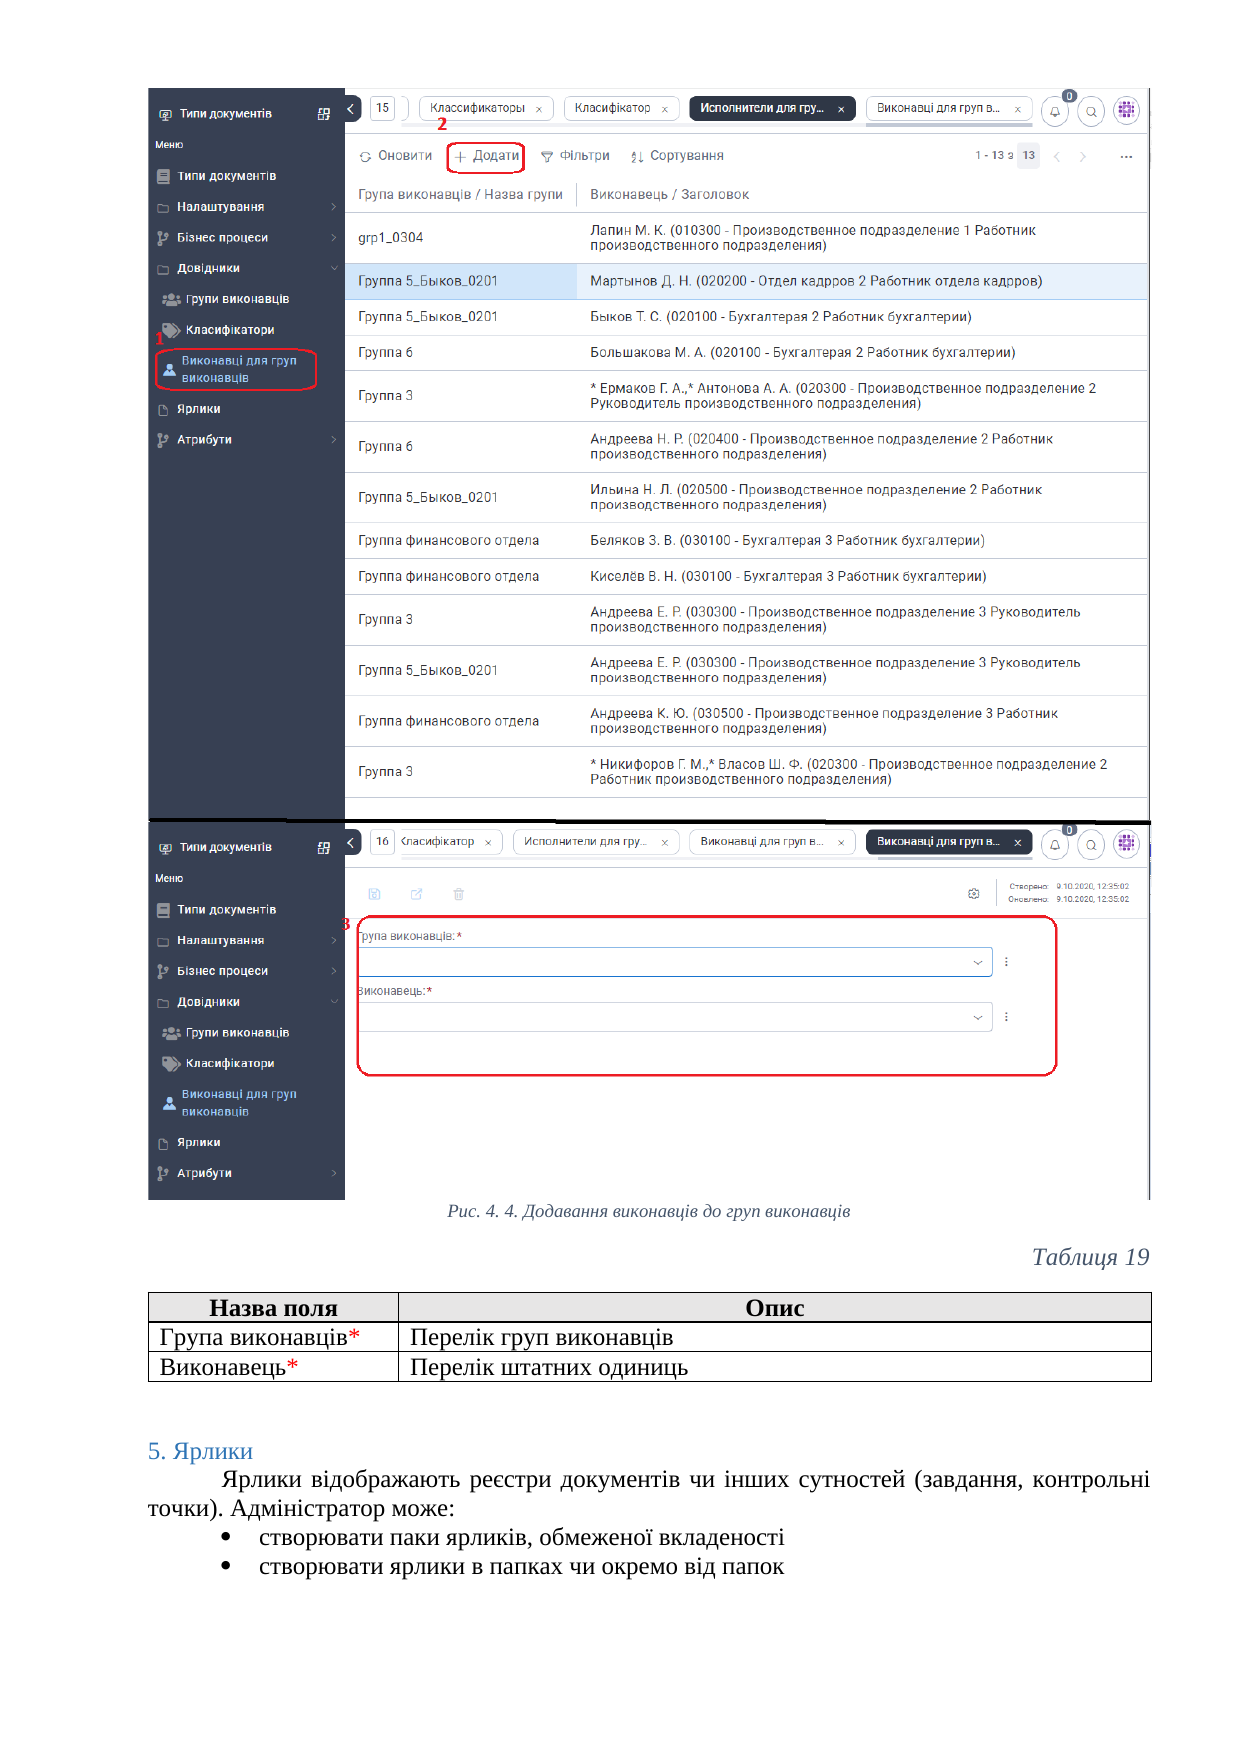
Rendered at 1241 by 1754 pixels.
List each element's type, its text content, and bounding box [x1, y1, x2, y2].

list створювати ярлики в папках чи окремо від папок [221, 1551, 1152, 1579]
table_header Назва поля [149, 1293, 398, 1321]
table_cell Виконавець* [149, 1352, 398, 1381]
picture [148, 88, 1152, 1200]
table_cell Група виконавців* [149, 1323, 398, 1351]
table_cell Перелік груп виконавців [399, 1323, 1151, 1351]
text Рис. 4. 4. Додавання виконавців до груп виконавців [148, 1200, 1152, 1221]
table_cell Перелік штатних одиниць [399, 1352, 1151, 1381]
subtitle 5. Ярлики [148, 1436, 1152, 1464]
list створювати паки ярликів, обмеженої вкладеності [221, 1522, 1152, 1551]
text Таблиця 19 [148, 1242, 1152, 1271]
text Ярлики відображають реєстри документів чи інших сутностей (завдання, контрольні точки). Адміністратор може: [148, 1464, 1152, 1522]
table_header Опис [399, 1293, 1151, 1321]
